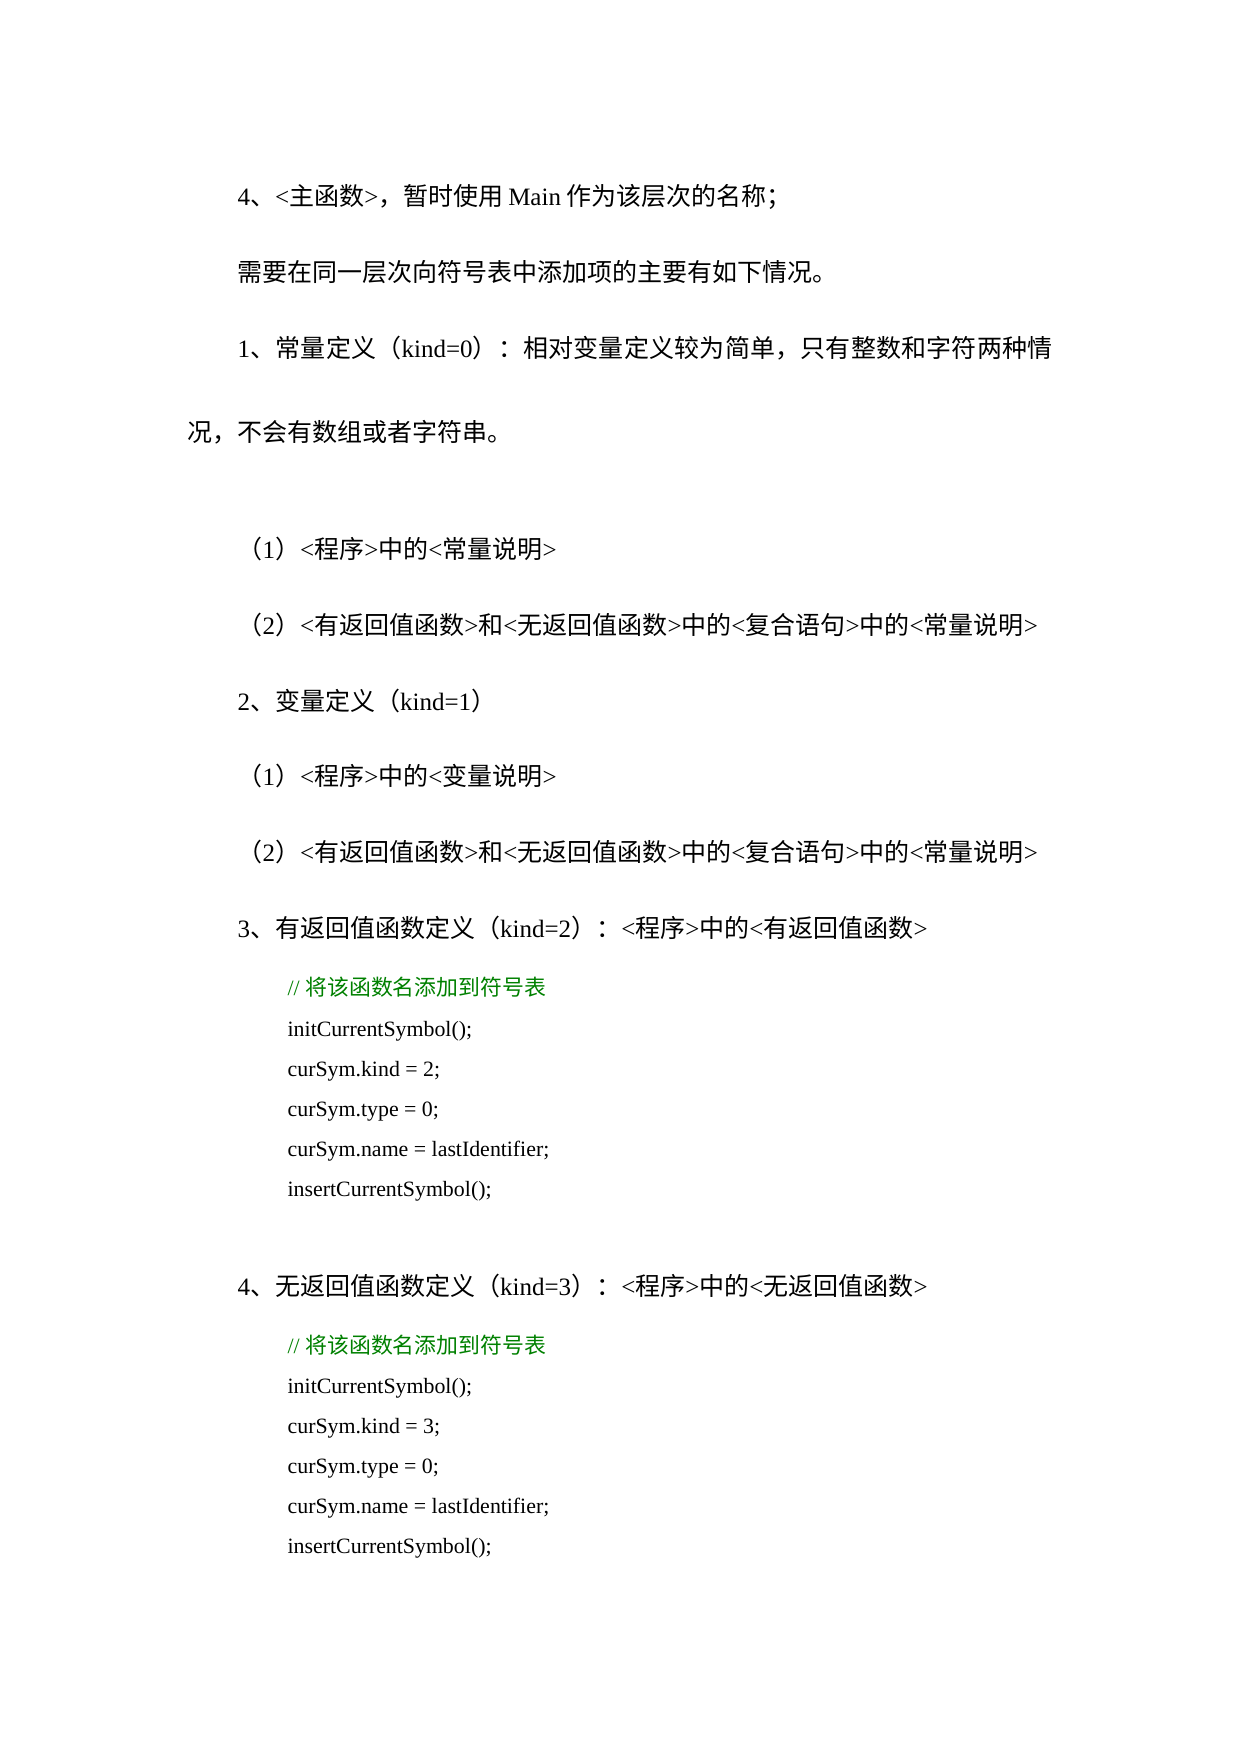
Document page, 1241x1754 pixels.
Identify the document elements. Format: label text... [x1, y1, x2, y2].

text initCurrentSymbol(); [287, 1370, 1053, 1402]
text curSym.name = lastIdentifier; [287, 1490, 1053, 1522]
text 2、变量定义（kind=1） [187, 667, 1053, 732]
text curSym.kind = 2; [287, 1052, 1053, 1084]
text （1）<程序>中的<变量说明> [187, 742, 1053, 807]
text initCurrentSymbol(); [287, 1012, 1053, 1044]
text insertCurrentSymbol(); [287, 1530, 1053, 1562]
text insertCurrentSymbol(); [287, 1172, 1053, 1204]
text 4、<主函数>，暂时使用Main作为该层次的名称； [187, 162, 1053, 227]
text （2）<有返回值函数>和<无返回值函数>中的<复合语句>中的<常量说明> [187, 818, 1053, 883]
text curSym.type = 0; [287, 1092, 1053, 1124]
text curSym.kind = 3; [287, 1410, 1053, 1442]
text 4、无返回值函数定义（kind=3）：<程序>中的<无返回值函数> [187, 1252, 1053, 1317]
text curSym.type = 0; [287, 1450, 1053, 1482]
text // 将该函数名添加到符号表 [287, 1328, 1053, 1360]
text （2）<有返回值函数>和<无返回值函数>中的<复合语句>中的<常量说明> [187, 591, 1053, 656]
text // 将该函数名添加到符号表 [287, 970, 1053, 1002]
text 1、常量定义（kind=0）：相对变量定义较为简单，只有整数和字符两种情况，不会有数组或者字符串。 [187, 314, 1053, 463]
text 需要在同一层次向符号表中添加项的主要有如下情况。 [187, 238, 1053, 303]
text curSym.name = lastIdentifier; [287, 1132, 1053, 1164]
text 3、有返回值函数定义（kind=2）：<程序>中的<有返回值函数> [187, 894, 1053, 959]
text （1）<程序>中的<常量说明> [187, 515, 1053, 580]
